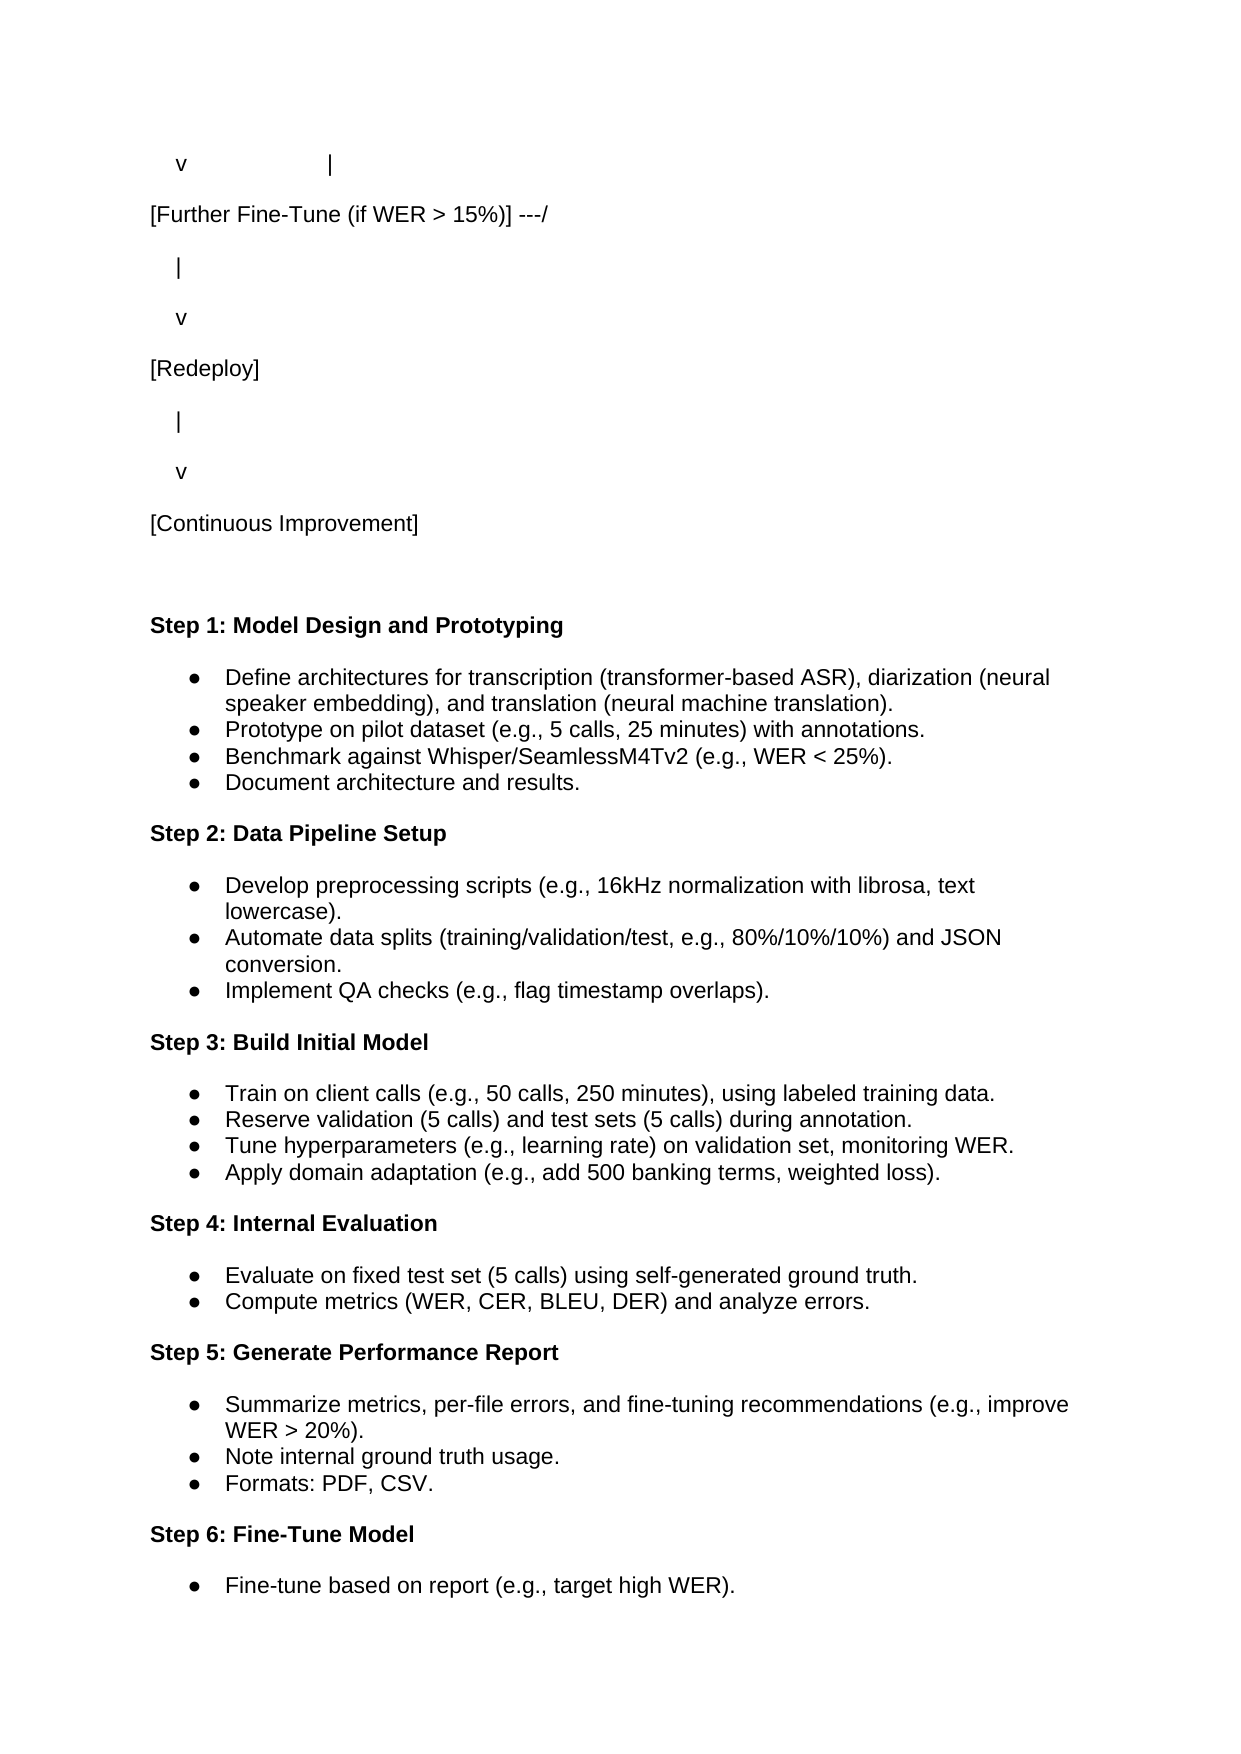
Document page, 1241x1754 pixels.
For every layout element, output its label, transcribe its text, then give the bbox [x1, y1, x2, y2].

text [Further Fine-Tune (if WER > 15%)] ---/ [150, 201, 1090, 228]
list Note internal ground truth usage. [187, 1443, 1090, 1470]
list Formats: PDF, CSV. [187, 1470, 1090, 1496]
text | [150, 407, 1090, 433]
list Document architecture and results. [187, 769, 1090, 795]
list Automate data splits (training/validation/test, e.g., 80%/10%/10%) and JSON conversion. [187, 924, 1090, 977]
list Benchmark against Whisper/SeamlessM4Tv2 (e.g., WER < 25%). [187, 743, 1090, 769]
subtitle Step 2: Data Pipeline Setup [150, 820, 1090, 847]
list Train on client calls (e.g., 50 calls, 250 minutes), using labeled training data. [187, 1080, 1090, 1106]
text | [150, 253, 1090, 279]
text [Continuous Improvement] [150, 509, 1090, 536]
list Reserve validation (5 calls) and test sets (5 calls) during annotation. [187, 1106, 1090, 1132]
text v [150, 304, 1090, 330]
list Apply domain adaptation (e.g., add 500 banking terms, weighted loss). [187, 1159, 1090, 1185]
subtitle Step 5: Generate Performance Report [150, 1339, 1090, 1366]
list Define architectures for transcription (transformer-based ASR), diarization (neural speaker embedding), and translation (neural machine translation). [187, 663, 1090, 716]
subtitle Step 6: Fine-Tune Model [150, 1521, 1090, 1547]
text [Redeploy] [150, 355, 1090, 382]
list Develop preprocessing scripts (e.g., 16kHz normalization with librosa, text lowercase). [187, 872, 1090, 924]
list Prototype on pilot dataset (e.g., 5 calls, 25 minutes) with annotations. [187, 716, 1090, 743]
subtitle Step 4: Internal Evaluation [150, 1210, 1090, 1237]
list Compute metrics (WER, CER, BLEU, DER) and analyze errors. [187, 1288, 1090, 1314]
text v | [150, 150, 1090, 176]
list Implement QA checks (e.g., flag timestamp overlaps). [187, 977, 1090, 1003]
subtitle Step 1: Model Design and Prototyping [150, 612, 1090, 638]
list Summarize metrics, per-file errors, and fine-tuning recommendations (e.g., improve WER > 20%). [187, 1391, 1090, 1443]
list Evaluate on fixed test set (5 calls) using self-generated ground truth. [187, 1262, 1090, 1288]
list Tune hyperparameters (e.g., learning rate) on validation set, monitoring WER. [187, 1132, 1090, 1159]
text v [150, 458, 1090, 484]
list Fine-tune based on report (e.g., target high WER). [187, 1572, 1090, 1599]
subtitle Step 3: Build Initial Model [150, 1028, 1090, 1055]
